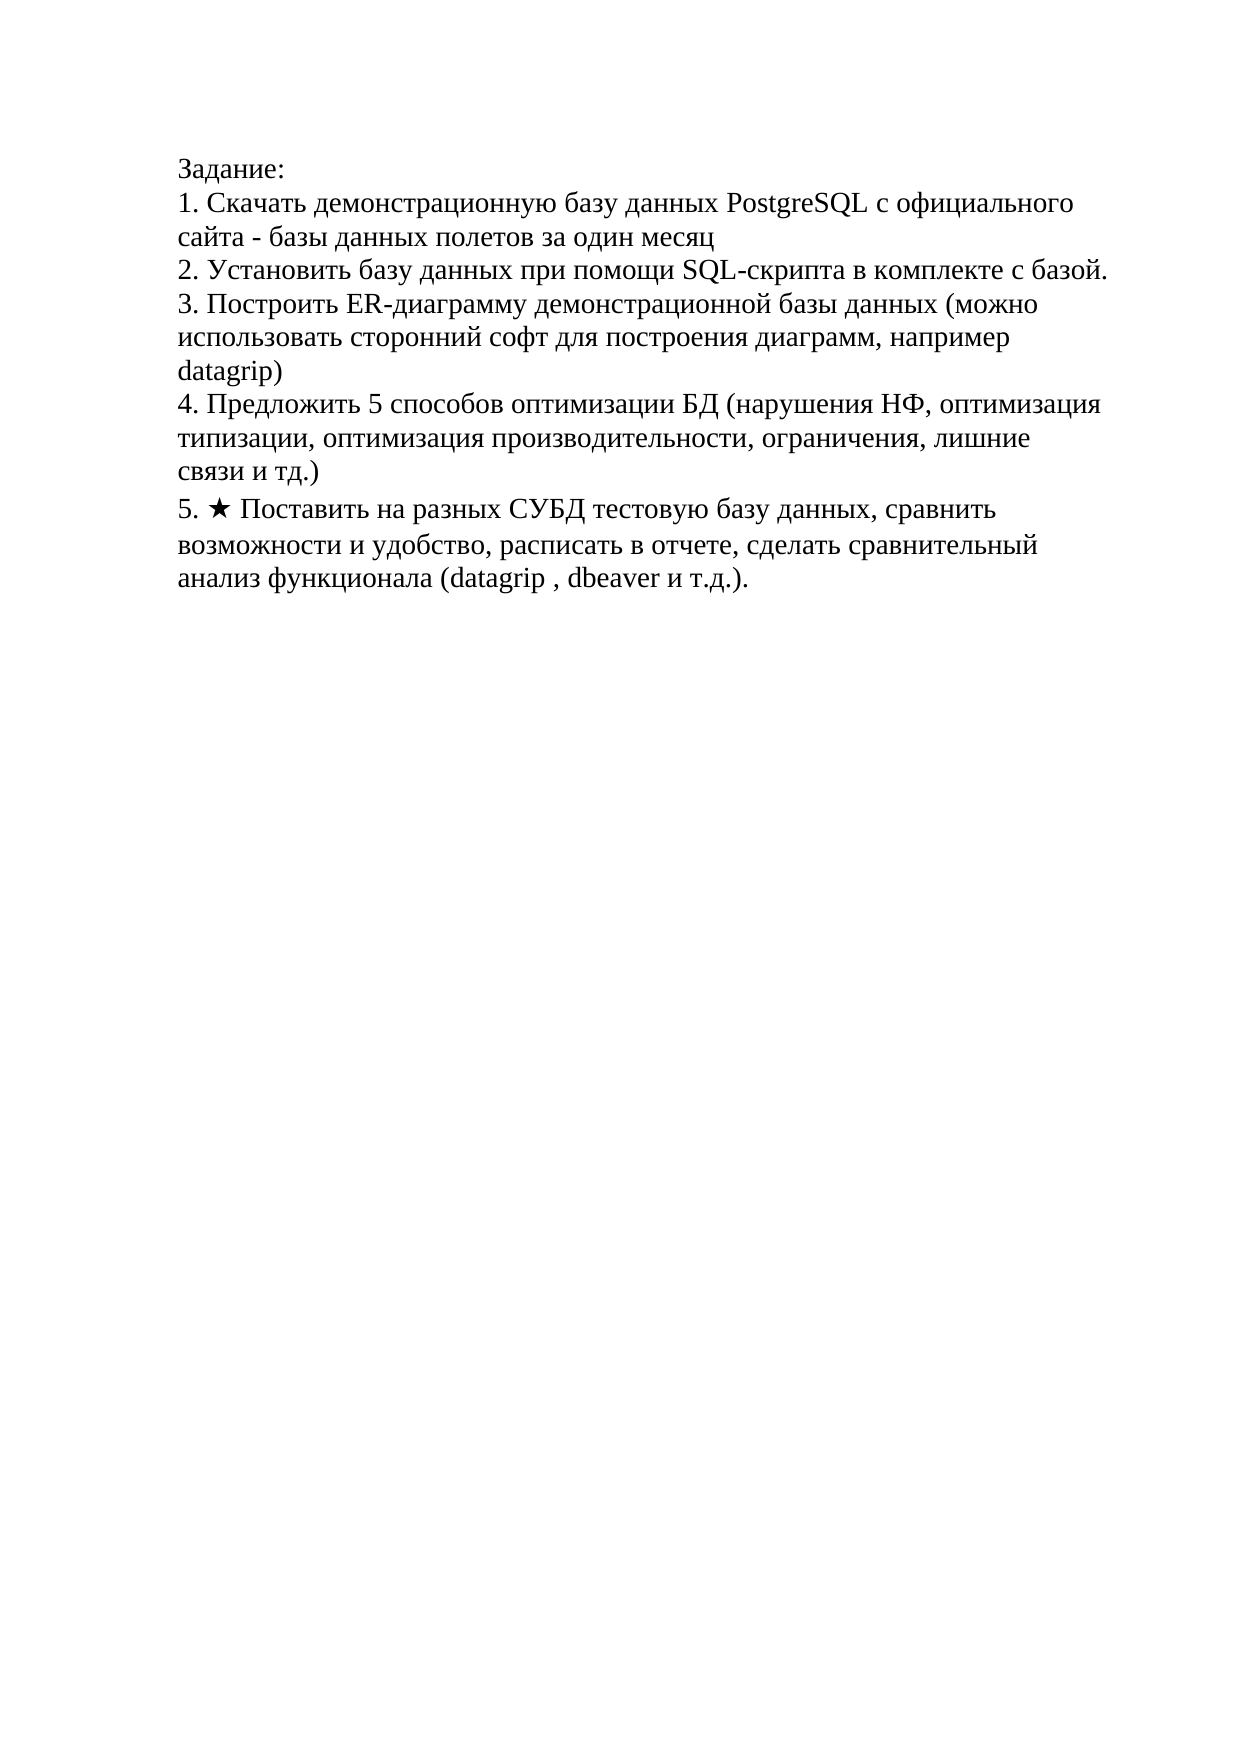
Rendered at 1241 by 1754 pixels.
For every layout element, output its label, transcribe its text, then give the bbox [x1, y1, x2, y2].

text типизации, оптимизация производительности, ограничения, лишние [177, 420, 1152, 453]
text 4. Предложить 5 способов оптимизации БД (нарушения НФ, оптимизация [177, 386, 1152, 420]
text сайта - базы данных полетов за один месяц [177, 219, 1152, 252]
text 2. Установить базу данных при помощи SQL-скрипта в комплекте с базой. [177, 252, 1152, 286]
text 1. Скачать демонстрационную базу данных PostgreSQL с официального [177, 185, 1152, 219]
text возможности и удобство, расписать в отчете, сделать сравнительный [177, 527, 1152, 560]
text 5. Поставить на разных СУБД тестовую базу данных, сравнить [177, 487, 1152, 527]
text Задание: [177, 152, 1152, 185]
text 3. Построить ER-диаграмму демонстрационной базы данных (можно [177, 286, 1152, 319]
text анализ функционала (datagrip , dbeaver и т.д.). [177, 560, 1152, 594]
text datagrip) [177, 353, 1152, 386]
text использовать сторонний софт для построения диаграмм, например [177, 319, 1152, 353]
text связи и тд.) [177, 453, 1152, 487]
